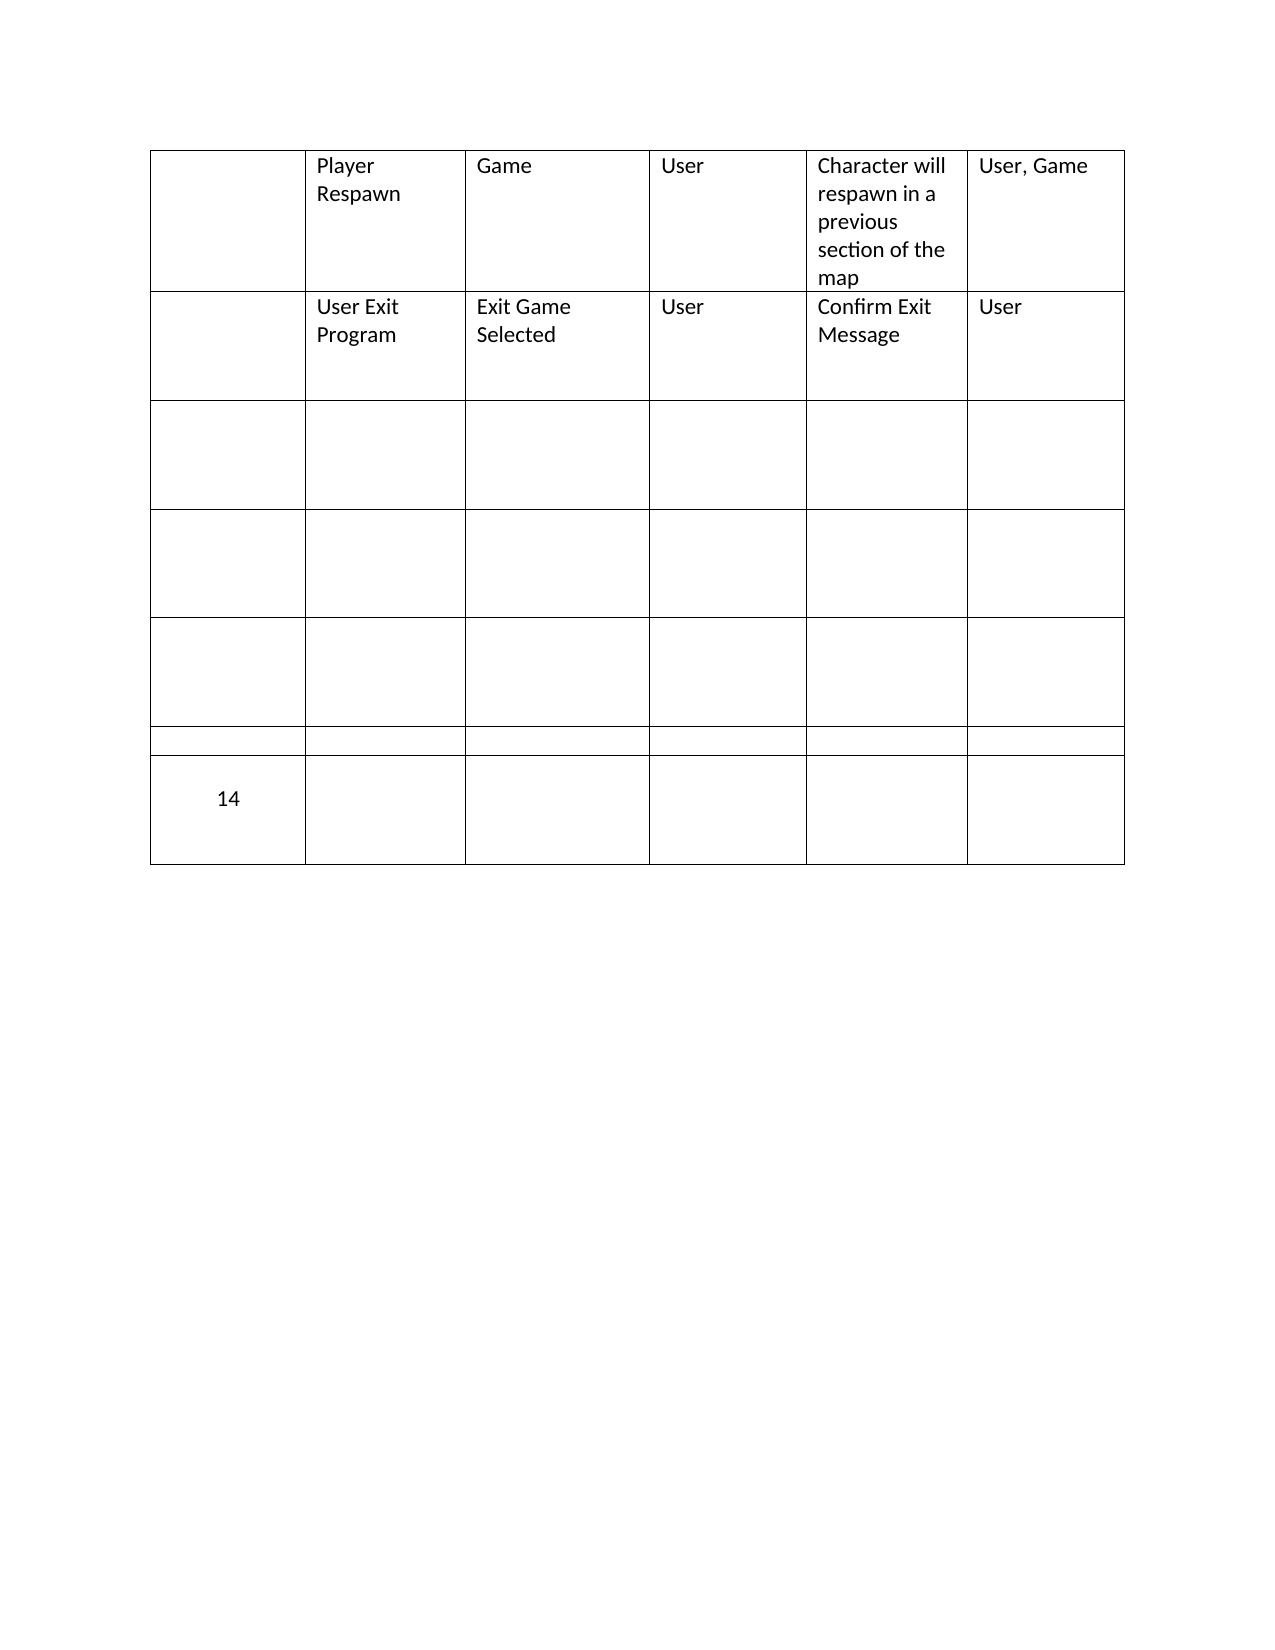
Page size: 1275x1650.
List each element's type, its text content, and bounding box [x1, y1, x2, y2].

table_cell [306, 401, 465, 508]
table_cell [151, 618, 305, 726]
table_cell Game [466, 151, 649, 291]
table_cell [807, 727, 967, 755]
table_cell [151, 151, 305, 291]
table_cell [306, 756, 465, 863]
table_cell User, Game [968, 151, 1124, 291]
table_cell User Exit Program [306, 292, 465, 400]
table_cell [968, 618, 1124, 726]
table_cell [968, 401, 1124, 508]
table_cell [650, 618, 806, 726]
table_cell [466, 618, 649, 726]
table_cell User [650, 292, 806, 400]
table_cell [968, 727, 1124, 755]
table_cell [151, 727, 305, 755]
table_cell [807, 510, 967, 617]
table_cell User [650, 151, 806, 291]
table_cell [306, 510, 465, 617]
table_cell [650, 510, 806, 617]
table_cell [306, 618, 465, 726]
table_cell [807, 401, 967, 508]
table_cell [650, 756, 806, 863]
table_cell Character will respawn in a previous section of the map [807, 151, 967, 291]
table_cell [466, 727, 649, 755]
table_cell Player Respawn [306, 151, 465, 291]
table_cell [650, 401, 806, 508]
table_cell Confirm Exit Message [807, 292, 967, 400]
table_cell User [968, 292, 1124, 400]
table_cell [968, 756, 1124, 863]
table_cell [151, 510, 305, 617]
table_cell [466, 756, 649, 863]
table_cell [968, 510, 1124, 617]
table_cell [306, 727, 465, 755]
table_cell [151, 401, 305, 508]
table_cell [807, 756, 967, 863]
table_cell Exit Game Selected [466, 292, 649, 400]
table_cell [807, 618, 967, 726]
table_cell [466, 510, 649, 617]
table_cell [650, 727, 806, 755]
table_cell [466, 401, 649, 508]
table_cell [151, 292, 305, 400]
table_cell 14 [151, 756, 305, 863]
